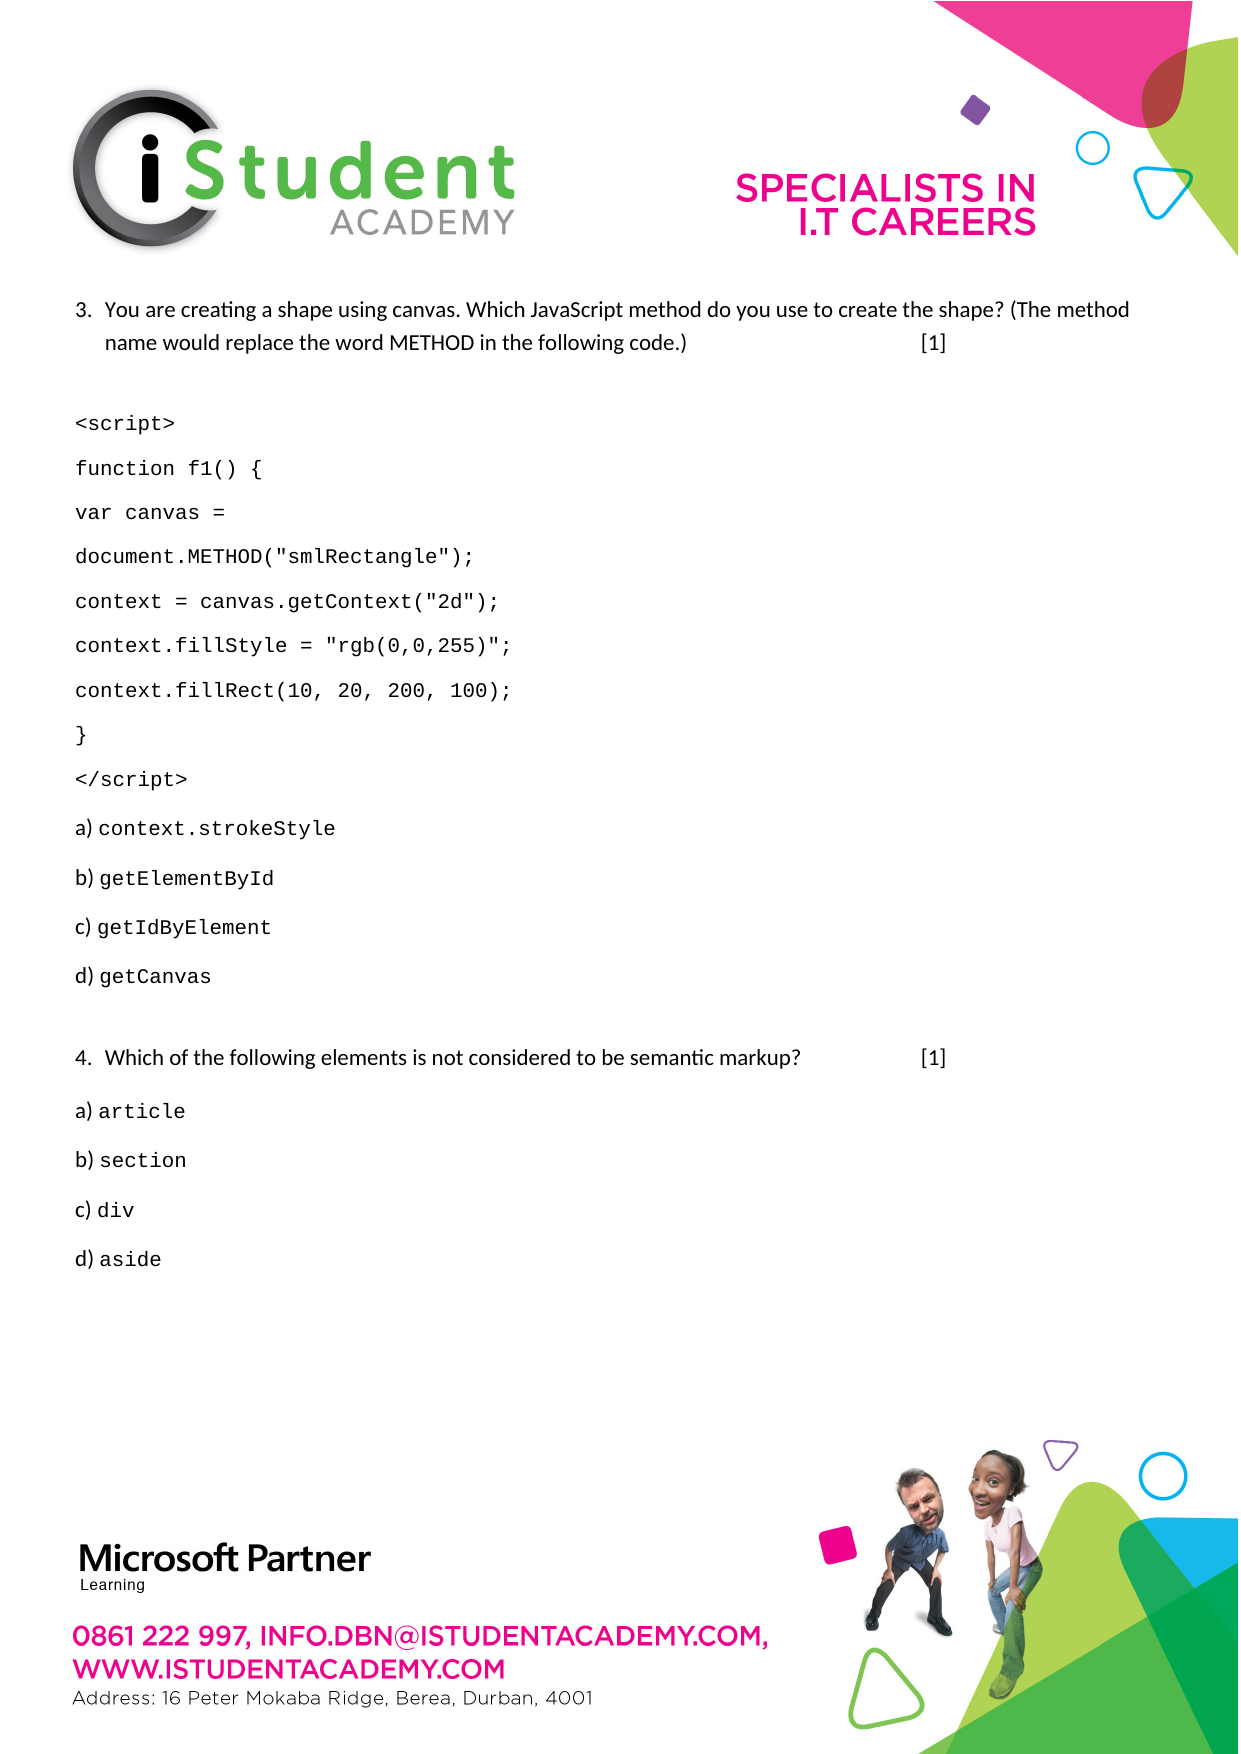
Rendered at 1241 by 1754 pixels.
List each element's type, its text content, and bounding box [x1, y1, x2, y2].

text c) div [75, 1195, 1165, 1223]
text d) aside [75, 1244, 1165, 1273]
text document.METHOD("smlRectangle"); [75, 546, 1165, 570]
picture [0, 1, 1238, 290]
text context.fillStyle = "rgb(0,0,255)"; [75, 635, 1165, 659]
text <script> [75, 413, 1165, 437]
text var canvas = [75, 502, 1165, 526]
text c) getIdByElement [75, 912, 1165, 941]
text context.fillRect(10, 20, 200, 100); [75, 680, 1165, 703]
text context = canvas.getContext("2d"); [75, 591, 1165, 614]
text a) article [75, 1096, 1165, 1124]
text } [75, 724, 1165, 748]
text function f1() { [75, 457, 1165, 481]
text b) section [75, 1145, 1165, 1174]
text b) getElementById [75, 863, 1165, 891]
text a) context.strokeStyle [75, 813, 1165, 842]
text d) getCanvas [75, 961, 1165, 990]
text </script> [75, 769, 1165, 792]
picture [0, 1425, 1238, 1754]
list Which of the following elements is not considered to be semantic markup? [1] [75, 1043, 1165, 1071]
list You are creating a shape using canvas. Which JavaScript method do you use to create the shape? (The method name would replace the word METHOD in the following code.) [1] [75, 296, 1165, 356]
